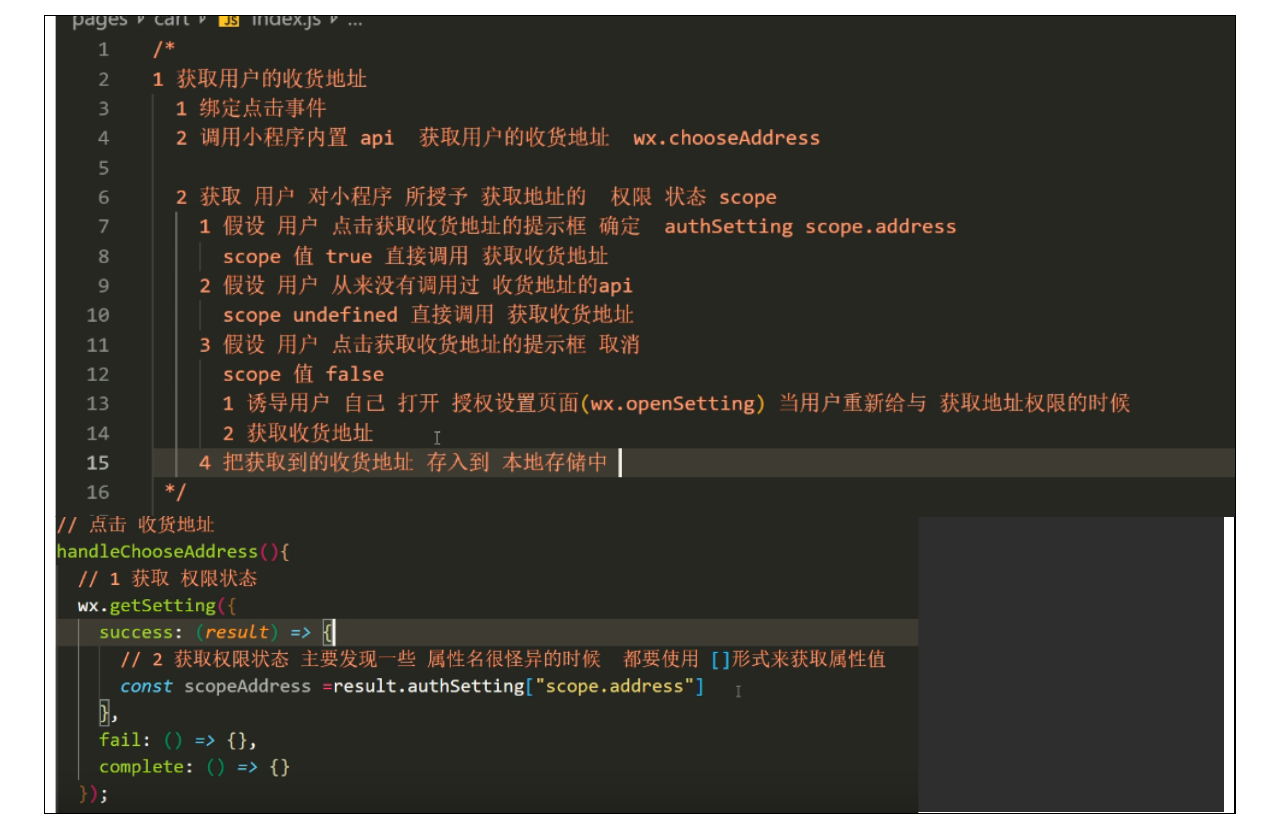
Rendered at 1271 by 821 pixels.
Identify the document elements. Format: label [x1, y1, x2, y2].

table_header [1224, 517, 1234, 812]
table_header [45, 16, 55, 812]
picture [55, 16, 1235, 813]
